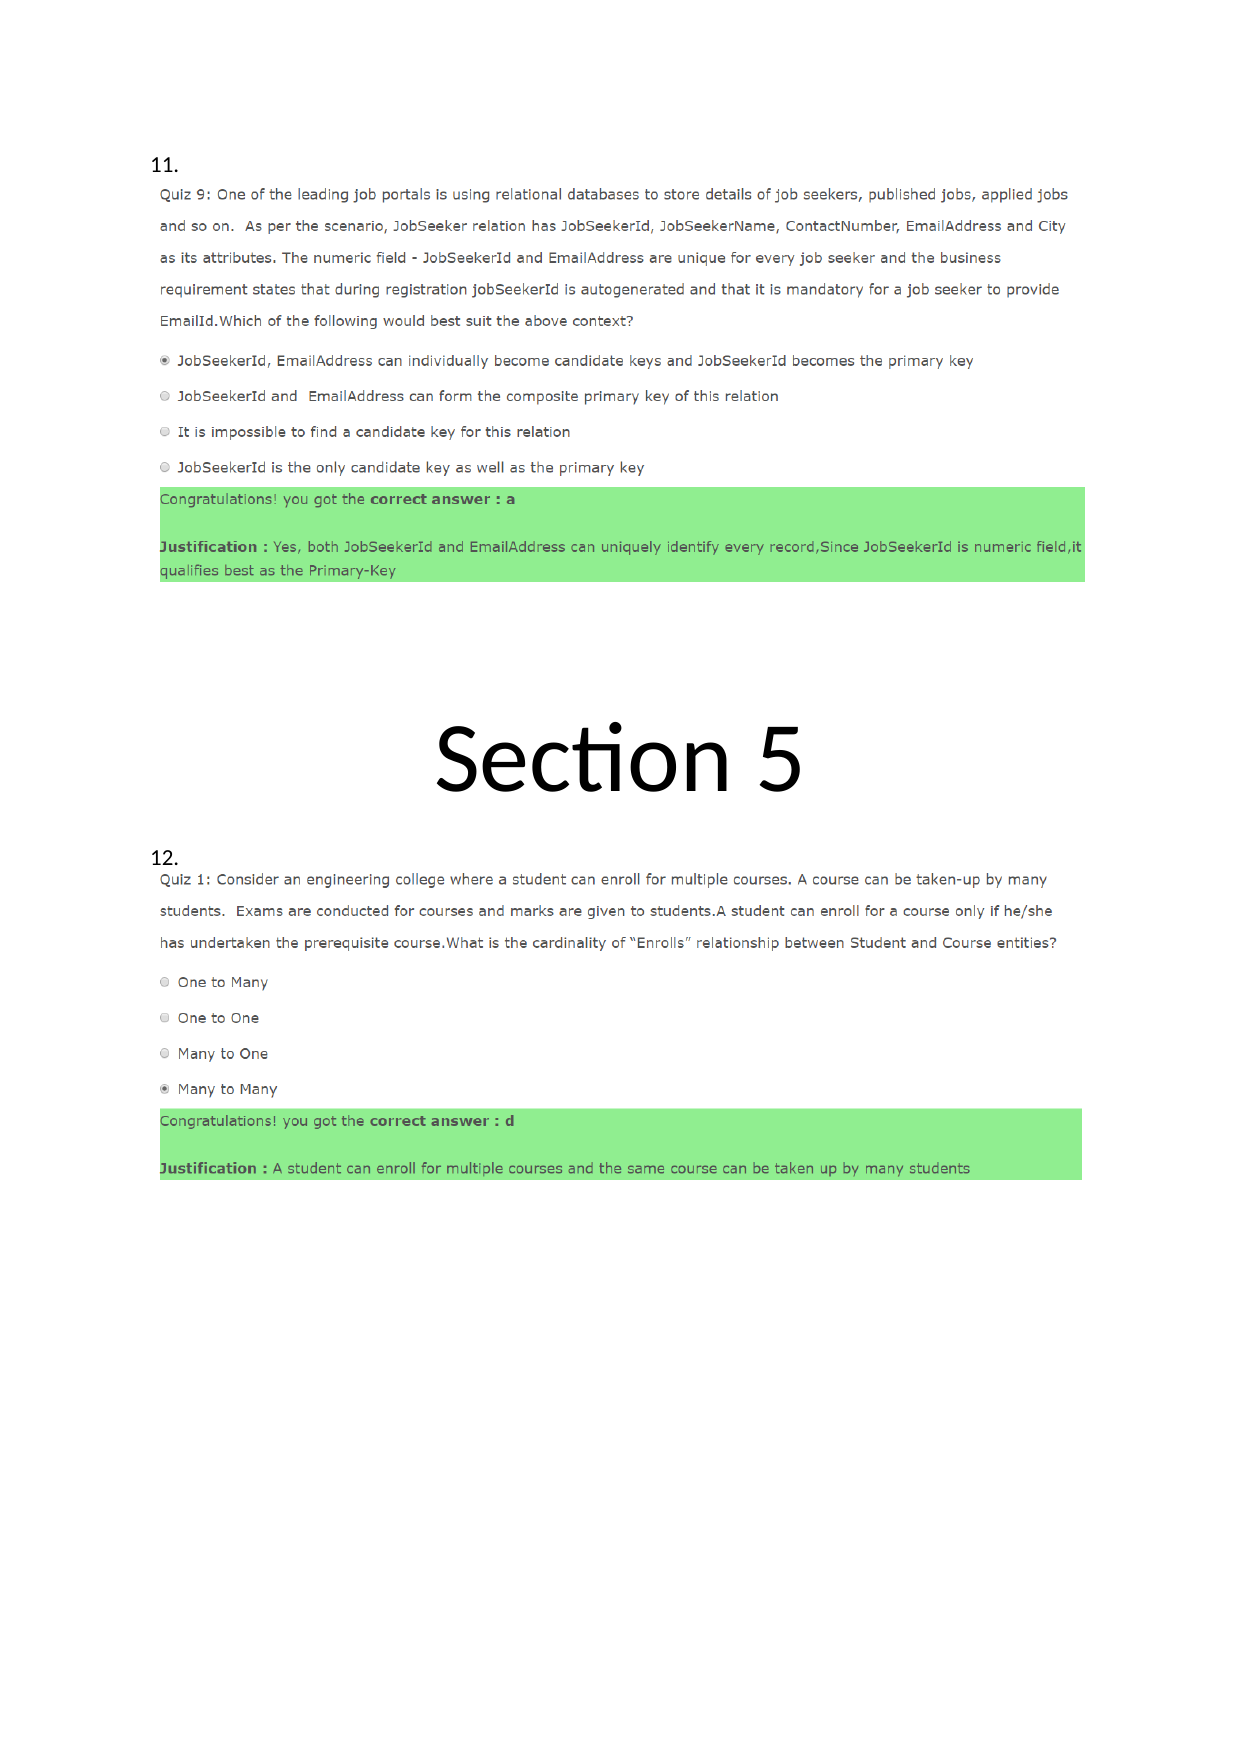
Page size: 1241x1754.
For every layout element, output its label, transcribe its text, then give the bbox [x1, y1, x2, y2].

picture [150, 180, 1091, 629]
text Section 5 [150, 695, 1090, 817]
text 11. [150, 150, 1090, 180]
picture [150, 873, 1091, 1211]
text 12. [150, 843, 1090, 873]
